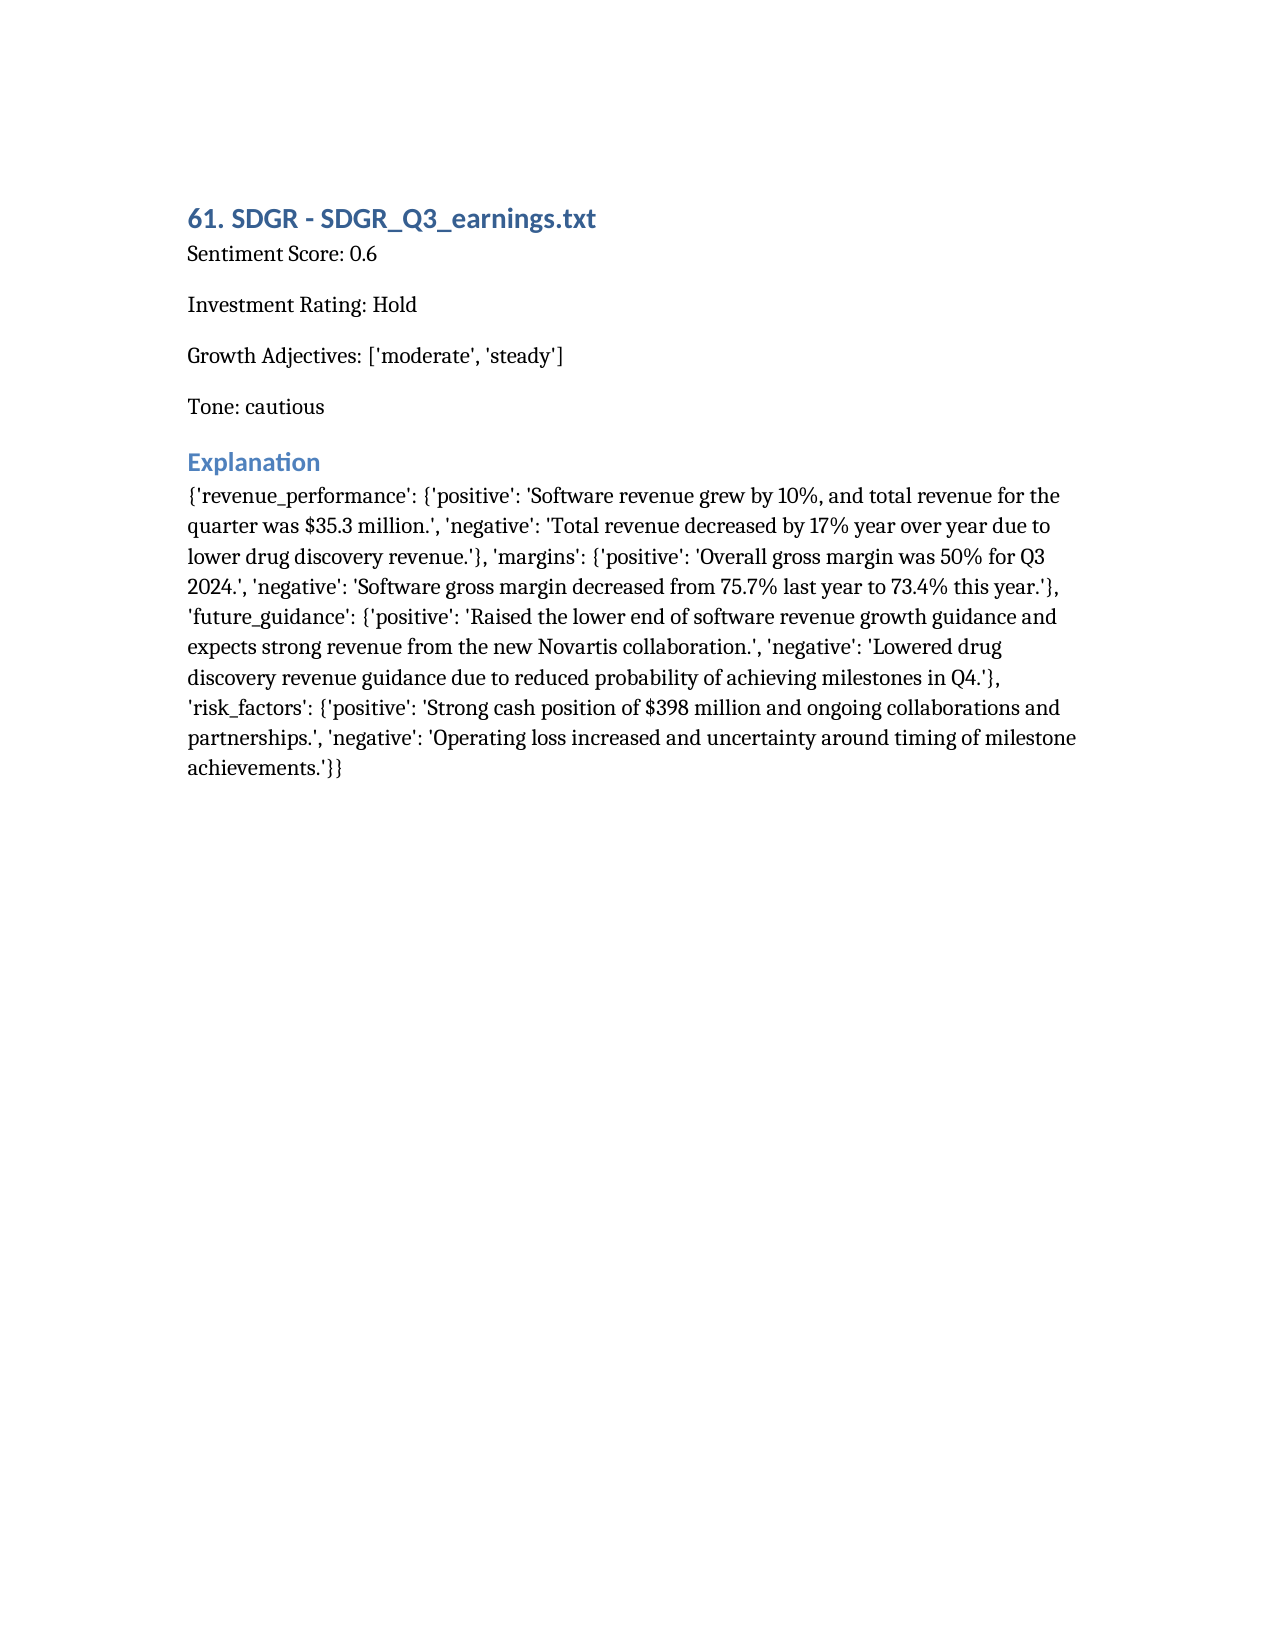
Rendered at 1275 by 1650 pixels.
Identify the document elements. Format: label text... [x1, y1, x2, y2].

text Sentiment Score: 0.6 [187, 241, 1087, 267]
subtitle Explanation [187, 445, 1087, 478]
text Investment Rating: Hold [187, 292, 1087, 318]
text Tone: cautious [187, 394, 1087, 420]
text Growth Adjectives: ['moderate', 'steady'] [187, 343, 1087, 369]
text {'revenue_performance': {'positive': 'Software revenue grew by 10%, and total revenue for the quarter was $35.3 million.', 'negative': 'Total revenue decreased by 17% year over year due to lower drug discovery revenue.'}, 'margins': {'positive': 'Overall gross margin was 50% for Q3 2024.', 'negative': 'Software gross margin decreased from 75.7% last year to 73.4% this year.'}, 'future_guidance': {'positive': 'Raised the lower end of software revenue growth guidance and expects strong revenue from the new Novartis collaboration.', 'negative': 'Lowered drug discovery revenue guidance due to reduced probability of achieving milestones in Q4.'}, 'risk_factors': {'positive': 'Strong cash position of $398 million and ongoing collaborations and partnerships.', 'negative': 'Operating loss increased and uncertainty around timing of milestone achievements.'}} [187, 483, 1087, 781]
subtitle 61. SDGR - SDGR_Q3_earnings.txt [187, 200, 1087, 236]
